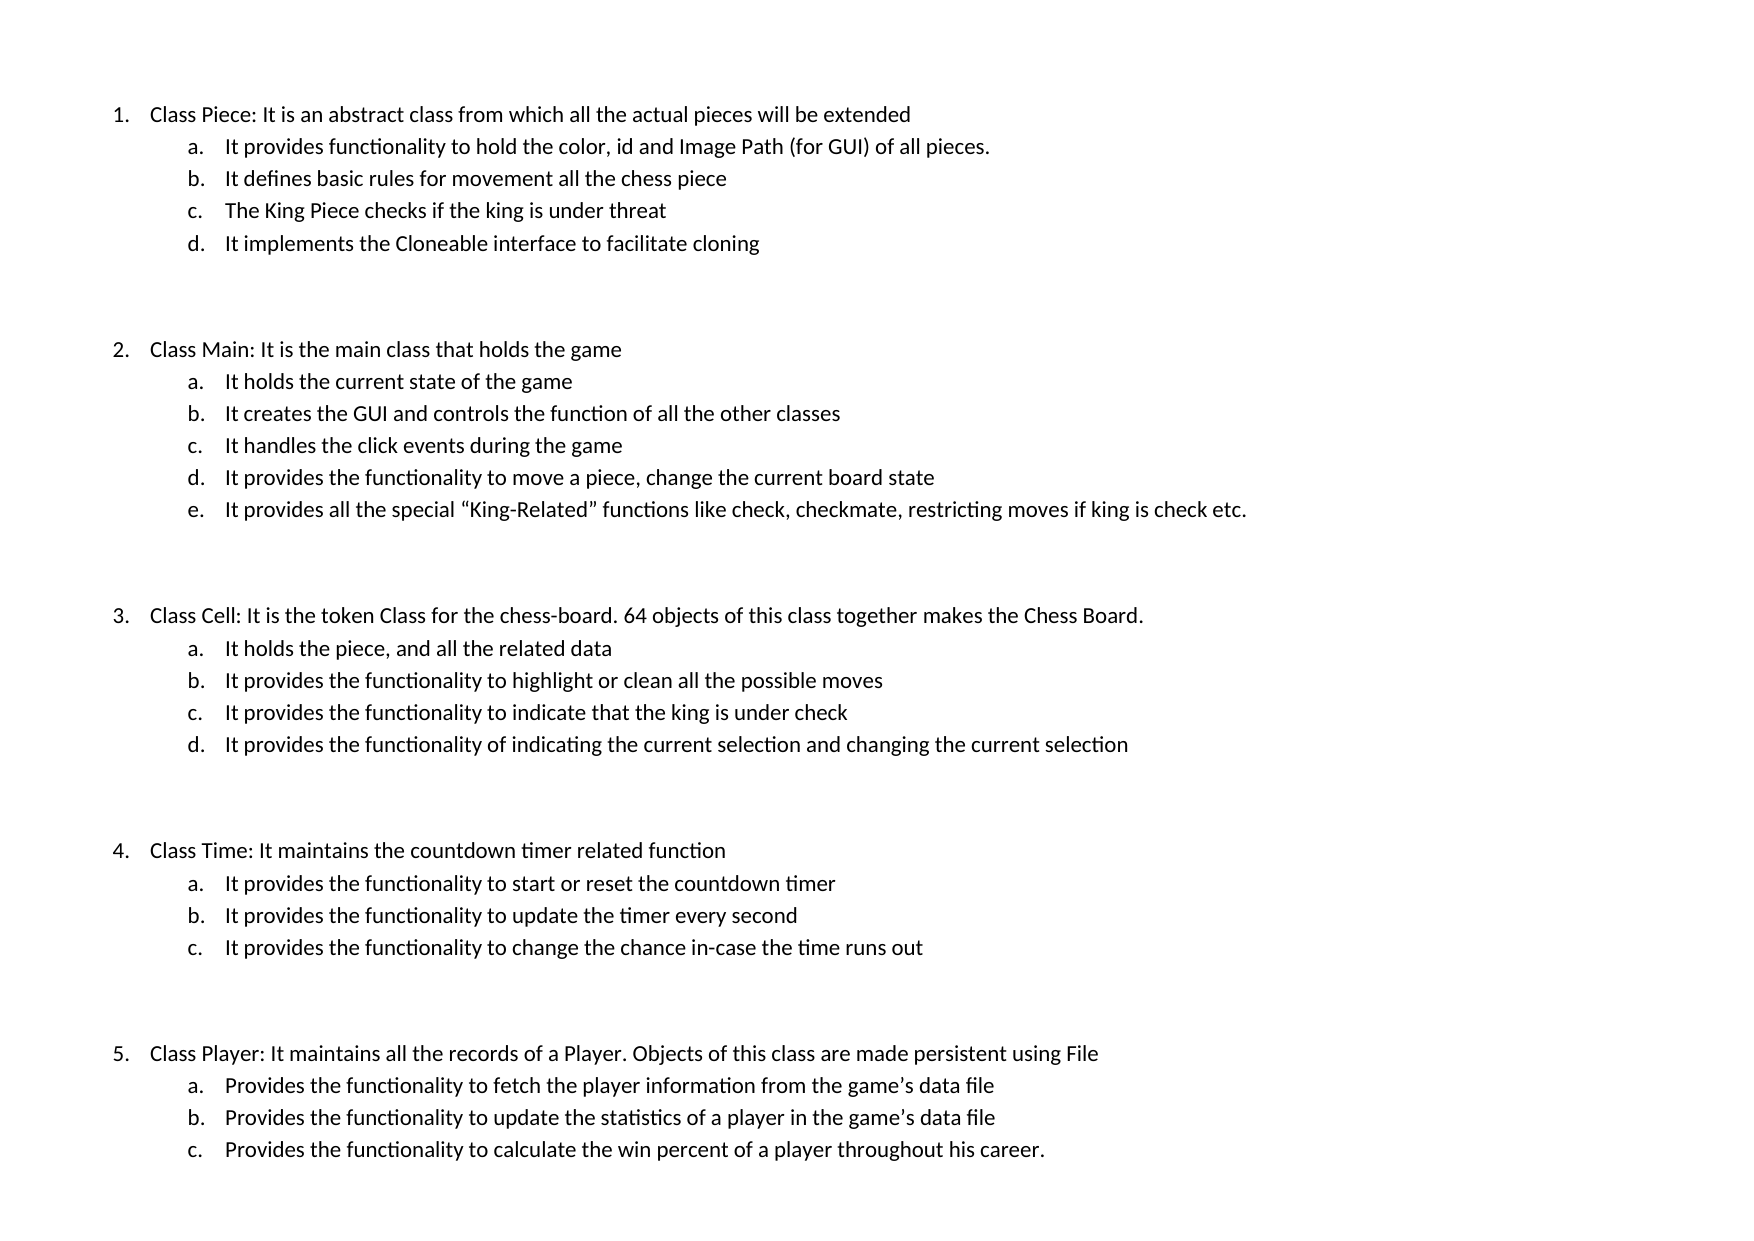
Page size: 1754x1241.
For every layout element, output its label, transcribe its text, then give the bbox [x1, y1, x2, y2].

list Class Time: It maintains the countdown timer related function [112, 836, 1679, 864]
list Provides the functionality to calculate the win percent of a player throughout his career. [187, 1136, 1679, 1164]
list Provides the functionality to fetch the player information from the game’s data file [187, 1071, 1679, 1099]
list It creates the GUI and controls the function of all the other classes [187, 399, 1679, 427]
list It holds the piece, and all the related data [187, 634, 1679, 662]
list Class Player: It maintains all the records of a Player. Objects of this class are made persistent using File [112, 1039, 1679, 1067]
list Provides the functionality to update the statistics of a player in the game’s data file [187, 1103, 1679, 1131]
list It provides the functionality of indicating the current selection and changing the current selection [187, 730, 1679, 758]
list Class Cell: It is the token Class for the chess-board. 64 objects of this class together makes the Chess Board. [112, 602, 1679, 630]
list The King Piece checks if the king is under threat [187, 196, 1679, 224]
list It provides the functionality to change the chance in-case the time runs out [187, 933, 1679, 961]
list It provides all the special “King-Related” functions like check, checkmate, restricting moves if king is check etc. [187, 496, 1679, 524]
list It implements the Cloneable interface to facilitate cloning [187, 229, 1679, 257]
list It provides functionality to hold the color, id and Image Path (for GUI) of all pieces. [187, 132, 1679, 160]
list It provides the functionality to start or reset the countdown timer [187, 869, 1679, 897]
list It defines basic rules for movement all the chess piece [187, 164, 1679, 192]
list It provides the functionality to indicate that the king is under check [187, 698, 1679, 726]
list Class Piece: It is an abstract class from which all the actual pieces will be extended [112, 100, 1679, 128]
list It provides the functionality to highlight or clean all the possible moves [187, 666, 1679, 694]
list Class Main: It is the main class that holds the game [112, 335, 1679, 363]
list It provides the functionality to move a piece, change the current board state [187, 463, 1679, 491]
list It provides the functionality to update the timer every second [187, 901, 1679, 929]
list It handles the click events during the game [187, 431, 1679, 459]
list It holds the current state of the game [187, 367, 1679, 395]
